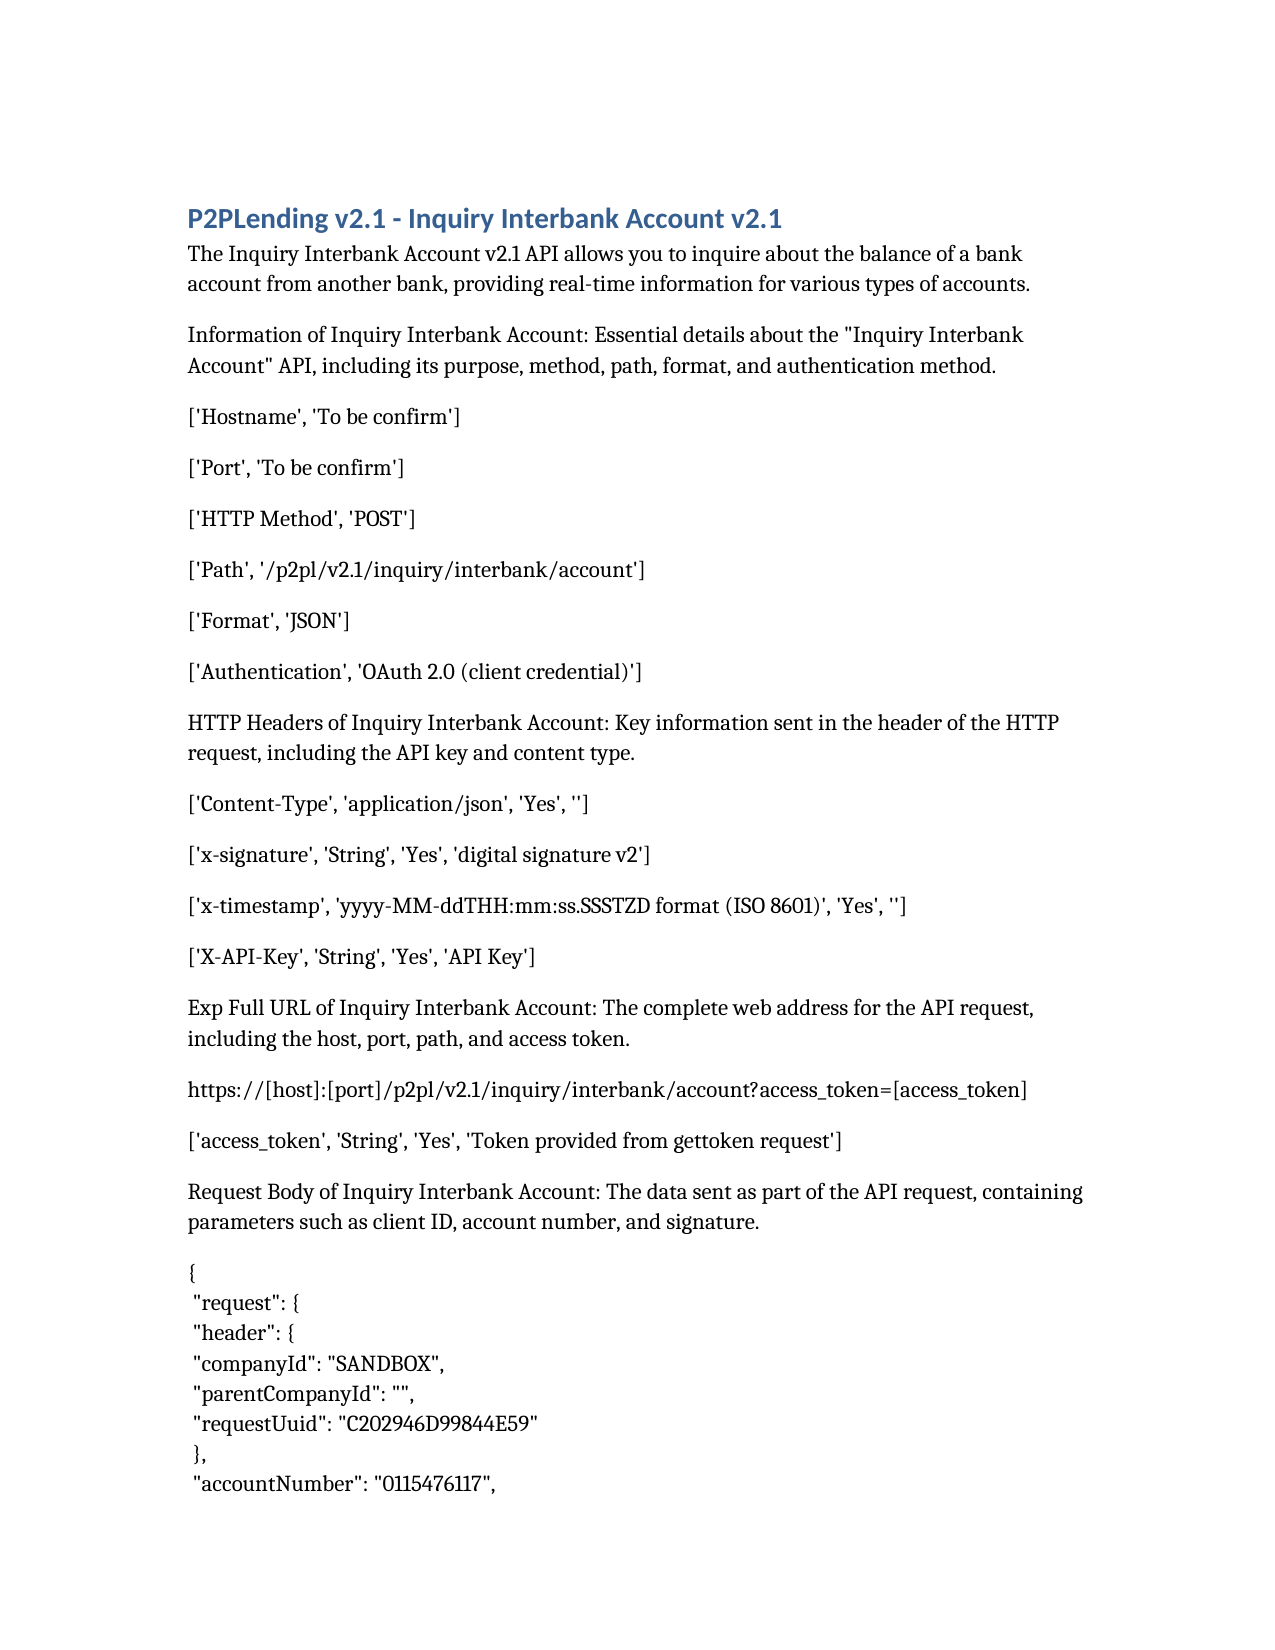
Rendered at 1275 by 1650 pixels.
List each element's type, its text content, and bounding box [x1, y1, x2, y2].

text Information of Inquiry Interbank Account: Essential details about the "Inquiry Interbank Account" API, including its purpose, method, path, format, and authentication method. [187, 322, 1087, 379]
text Exp Full URL of Inquiry Interbank Account: The complete web address for the API request, including the host, port, path, and access token. [187, 995, 1087, 1052]
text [187, 1260, 1087, 1497]
text HTTP Headers of Inquiry Interbank Account: Key information sent in the header of the HTTP request, including the API key and content type. [187, 710, 1087, 766]
subtitle P2PLending v2.1 - Inquiry Interbank Account v2.1 [187, 200, 1087, 236]
text ['HTTP Method', 'POST'] [187, 506, 1087, 532]
text ['Path', '/p2pl/v2.1/inquiry/interbank/account'] [187, 557, 1087, 583]
text ['Content-Type', 'application/json', 'Yes', ''] [187, 791, 1087, 817]
text ['access_token', 'String', 'Yes', 'Token provided from gettoken request'] [187, 1127, 1087, 1154]
text ['x-signature', 'String', 'Yes', 'digital signature v2'] [187, 842, 1087, 868]
text ['x-timestamp', 'yyyy-MM-ddTHH:mm:ss.SSSTZD format (ISO 8601)', 'Yes', ''] [187, 893, 1087, 919]
text ['Port', 'To be confirm'] [187, 454, 1087, 481]
text ['Format', 'JSON'] [187, 608, 1087, 634]
text ['Authentication', 'OAuth 2.0 (client credential)'] [187, 659, 1087, 685]
text Request Body of Inquiry Interbank Account: The data sent as part of the API request, containing parameters such as client ID, account number, and signature. [187, 1178, 1087, 1235]
text ['X-API-Key', 'String', 'Yes', 'API Key'] [187, 944, 1087, 970]
text The Inquiry Interbank Account v2.1 API allows you to inquire about the balance of a bank account from another bank, providing real-time information for various types of accounts. [187, 241, 1087, 297]
text https://[host]:[port]/p2pl/v2.1/inquiry/interbank/account?access_token=[access_token] [187, 1076, 1087, 1103]
text ['Hostname', 'To be confirm'] [187, 403, 1087, 430]
